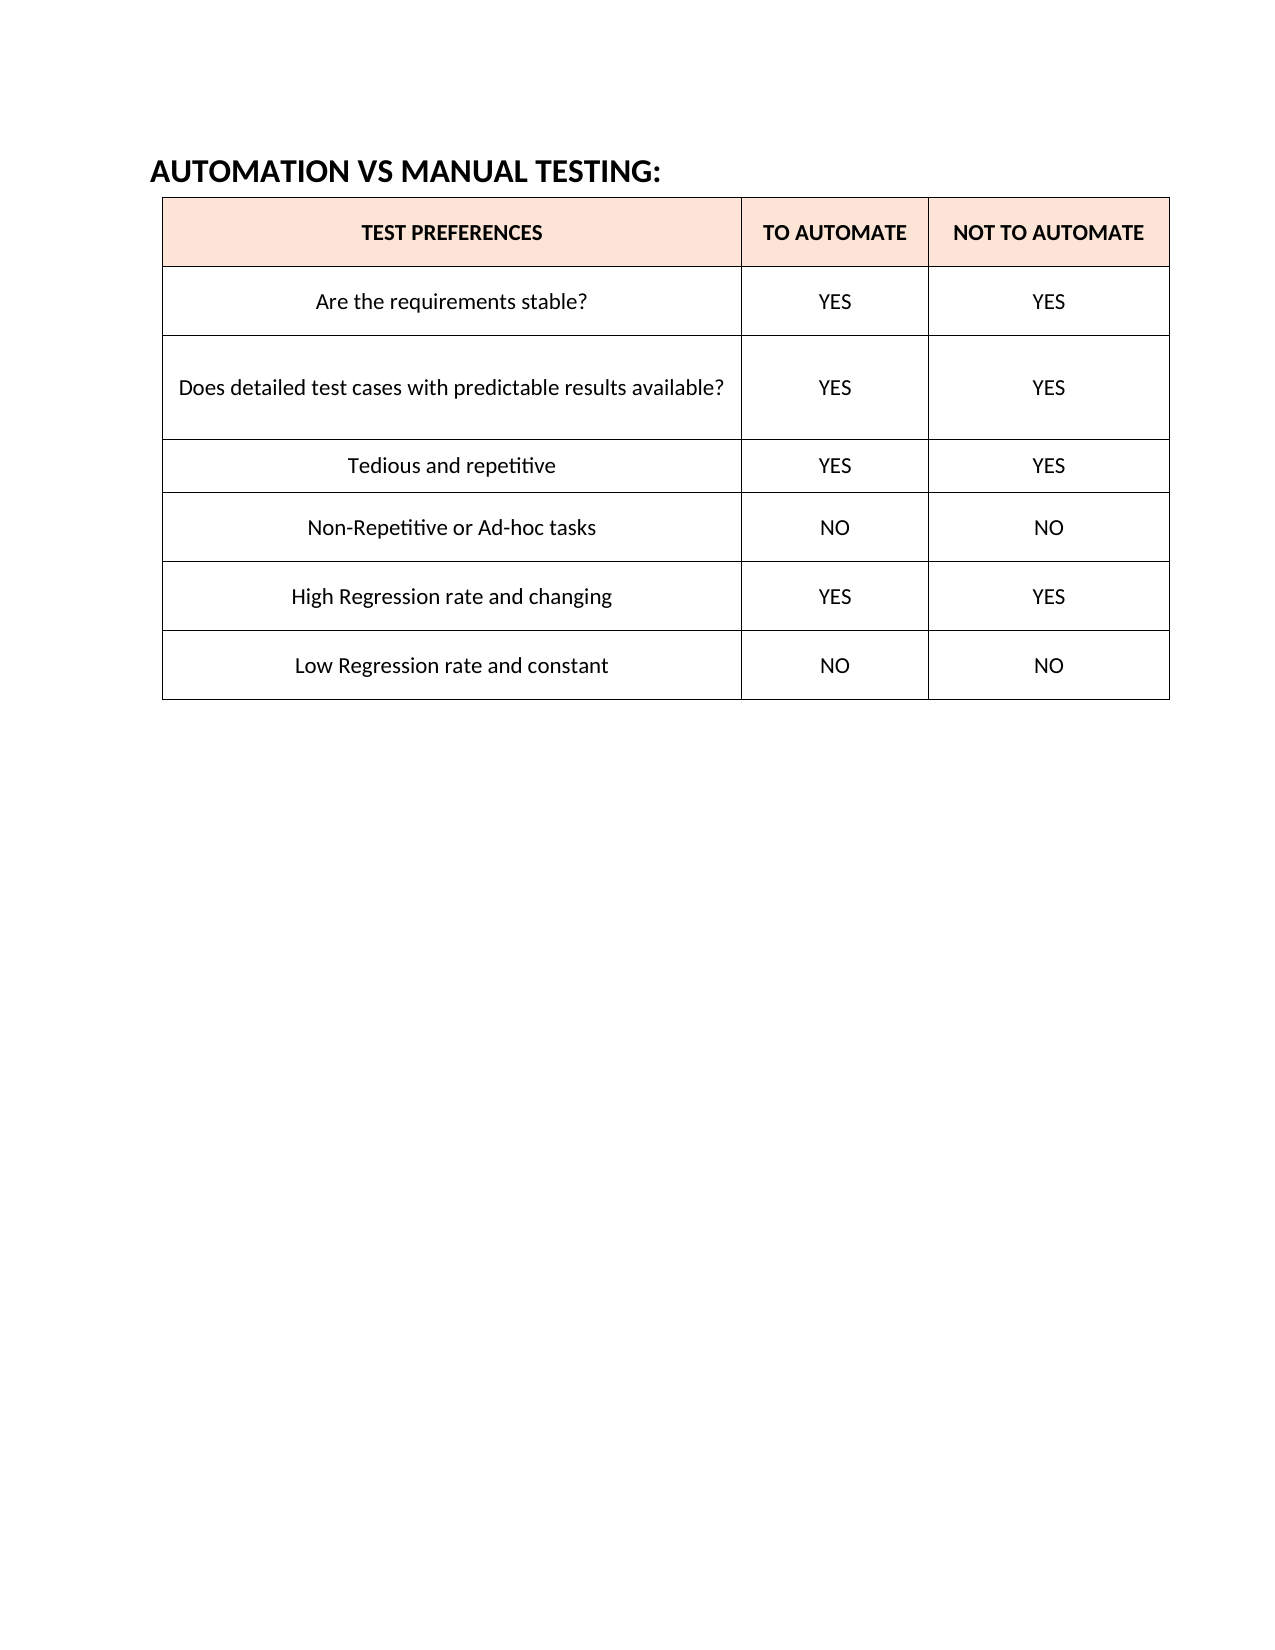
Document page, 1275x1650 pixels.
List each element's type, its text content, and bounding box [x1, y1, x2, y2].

table_cell NO [742, 493, 928, 561]
table_cell YES [742, 267, 928, 335]
table_cell Are the requirements stable? [163, 267, 741, 335]
table_cell Non-Repetitive or Ad-hoc tasks [163, 493, 741, 561]
table_header TEST PREFERENCES [163, 198, 741, 266]
table_cell YES [742, 336, 928, 438]
table_cell Tedious and repetitive [163, 440, 741, 492]
table_cell NO [929, 631, 1169, 699]
table_cell YES [742, 562, 928, 630]
table_cell Does detailed test cases with predictable results available? [163, 336, 741, 438]
table_cell NO [742, 631, 928, 699]
table_cell Low Regression rate and constant [163, 631, 741, 699]
table_header NOT TO AUTOMATE [929, 198, 1169, 266]
table_cell High Regression rate and changing [163, 562, 741, 630]
table_cell YES [929, 440, 1169, 492]
table_cell YES [929, 562, 1169, 630]
table_cell YES [929, 336, 1169, 438]
table_cell YES [742, 440, 928, 492]
table_cell YES [929, 267, 1169, 335]
table_cell NO [929, 493, 1169, 561]
table_header TO AUTOMATE [742, 198, 928, 266]
text AUTOMATION VS MANUAL TESTING: [150, 150, 1125, 191]
